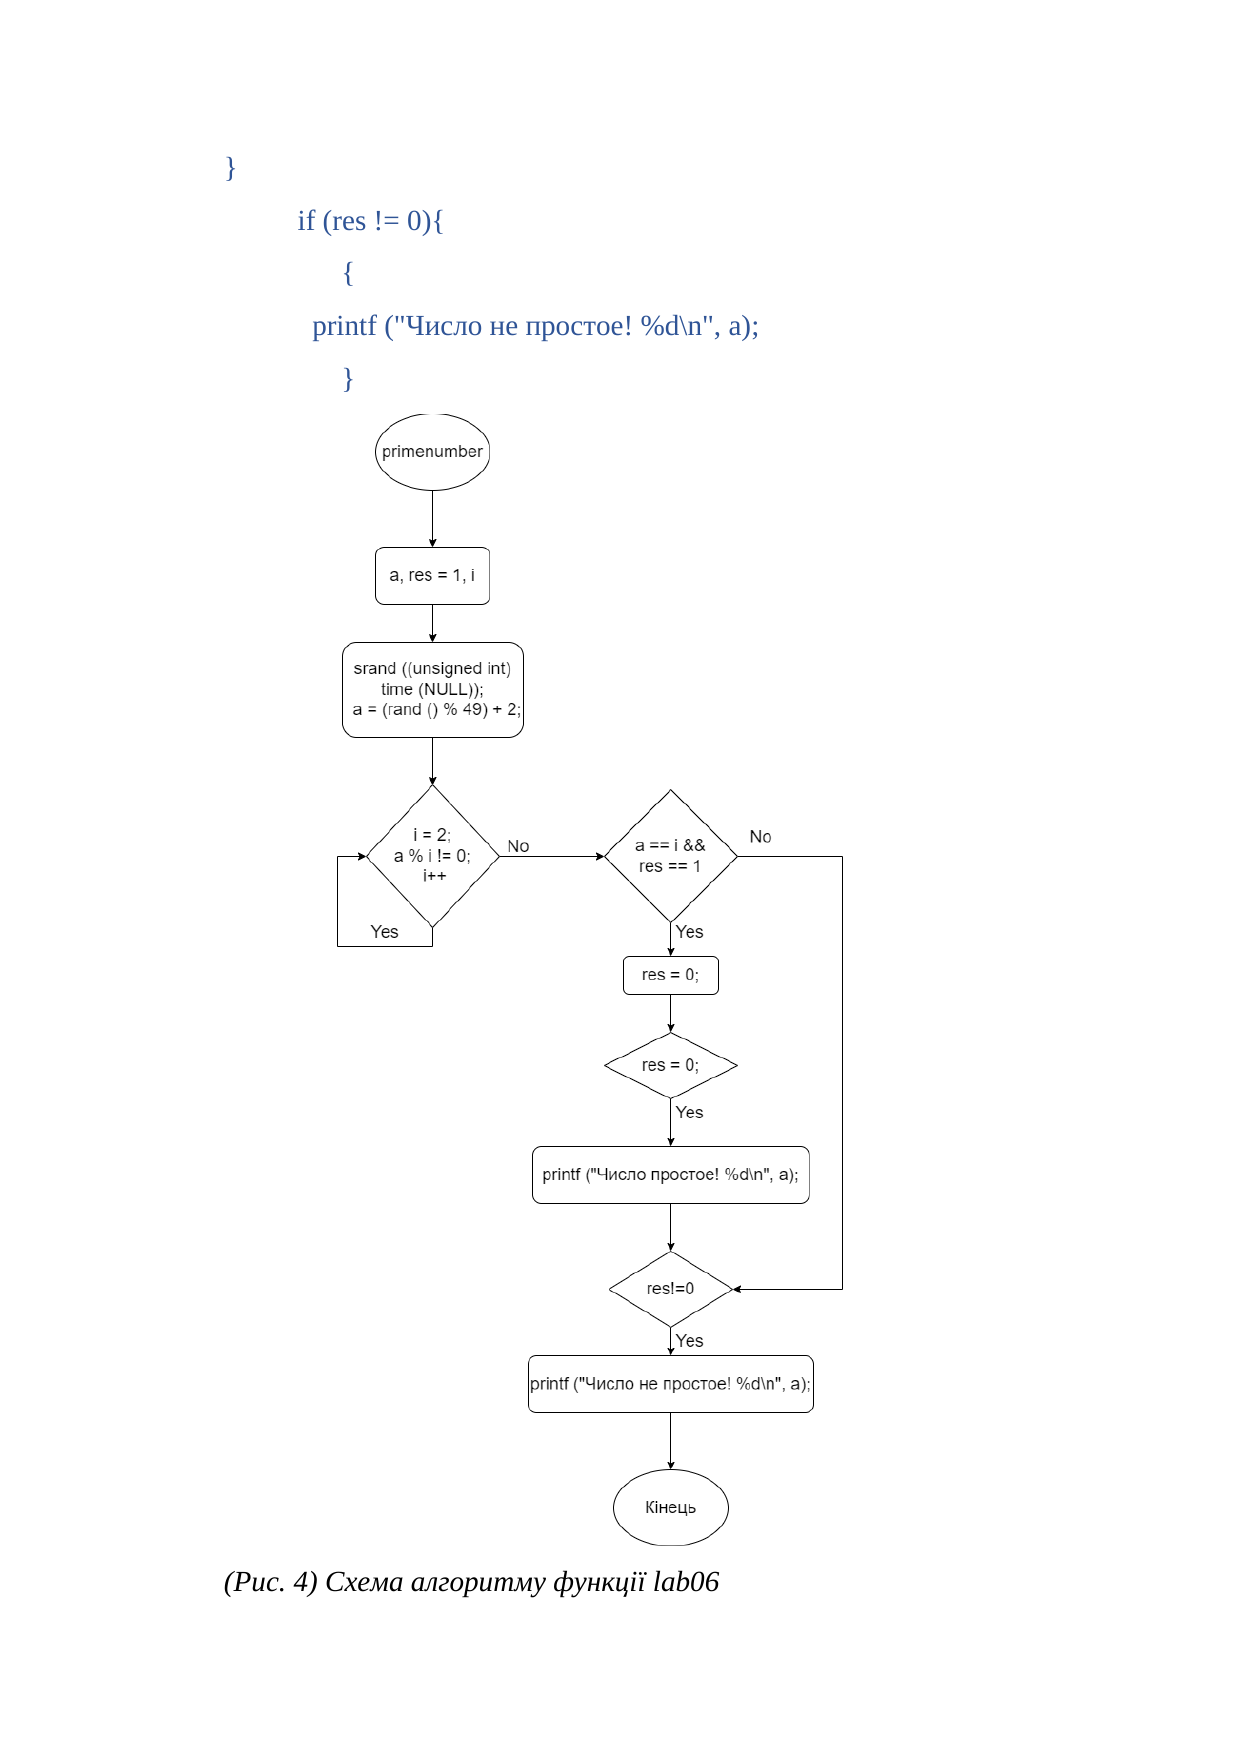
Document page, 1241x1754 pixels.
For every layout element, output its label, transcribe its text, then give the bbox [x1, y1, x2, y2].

text (Рис. 4) Схема алгоритму функції lab06 [224, 1564, 1090, 1598]
text } [297, 361, 1090, 395]
text } [224, 150, 1090, 183]
text printf ("Число не простое! %d\n", a); [297, 308, 1090, 342]
text if (res != 0){ [297, 203, 1090, 236]
text { [297, 256, 1090, 289]
